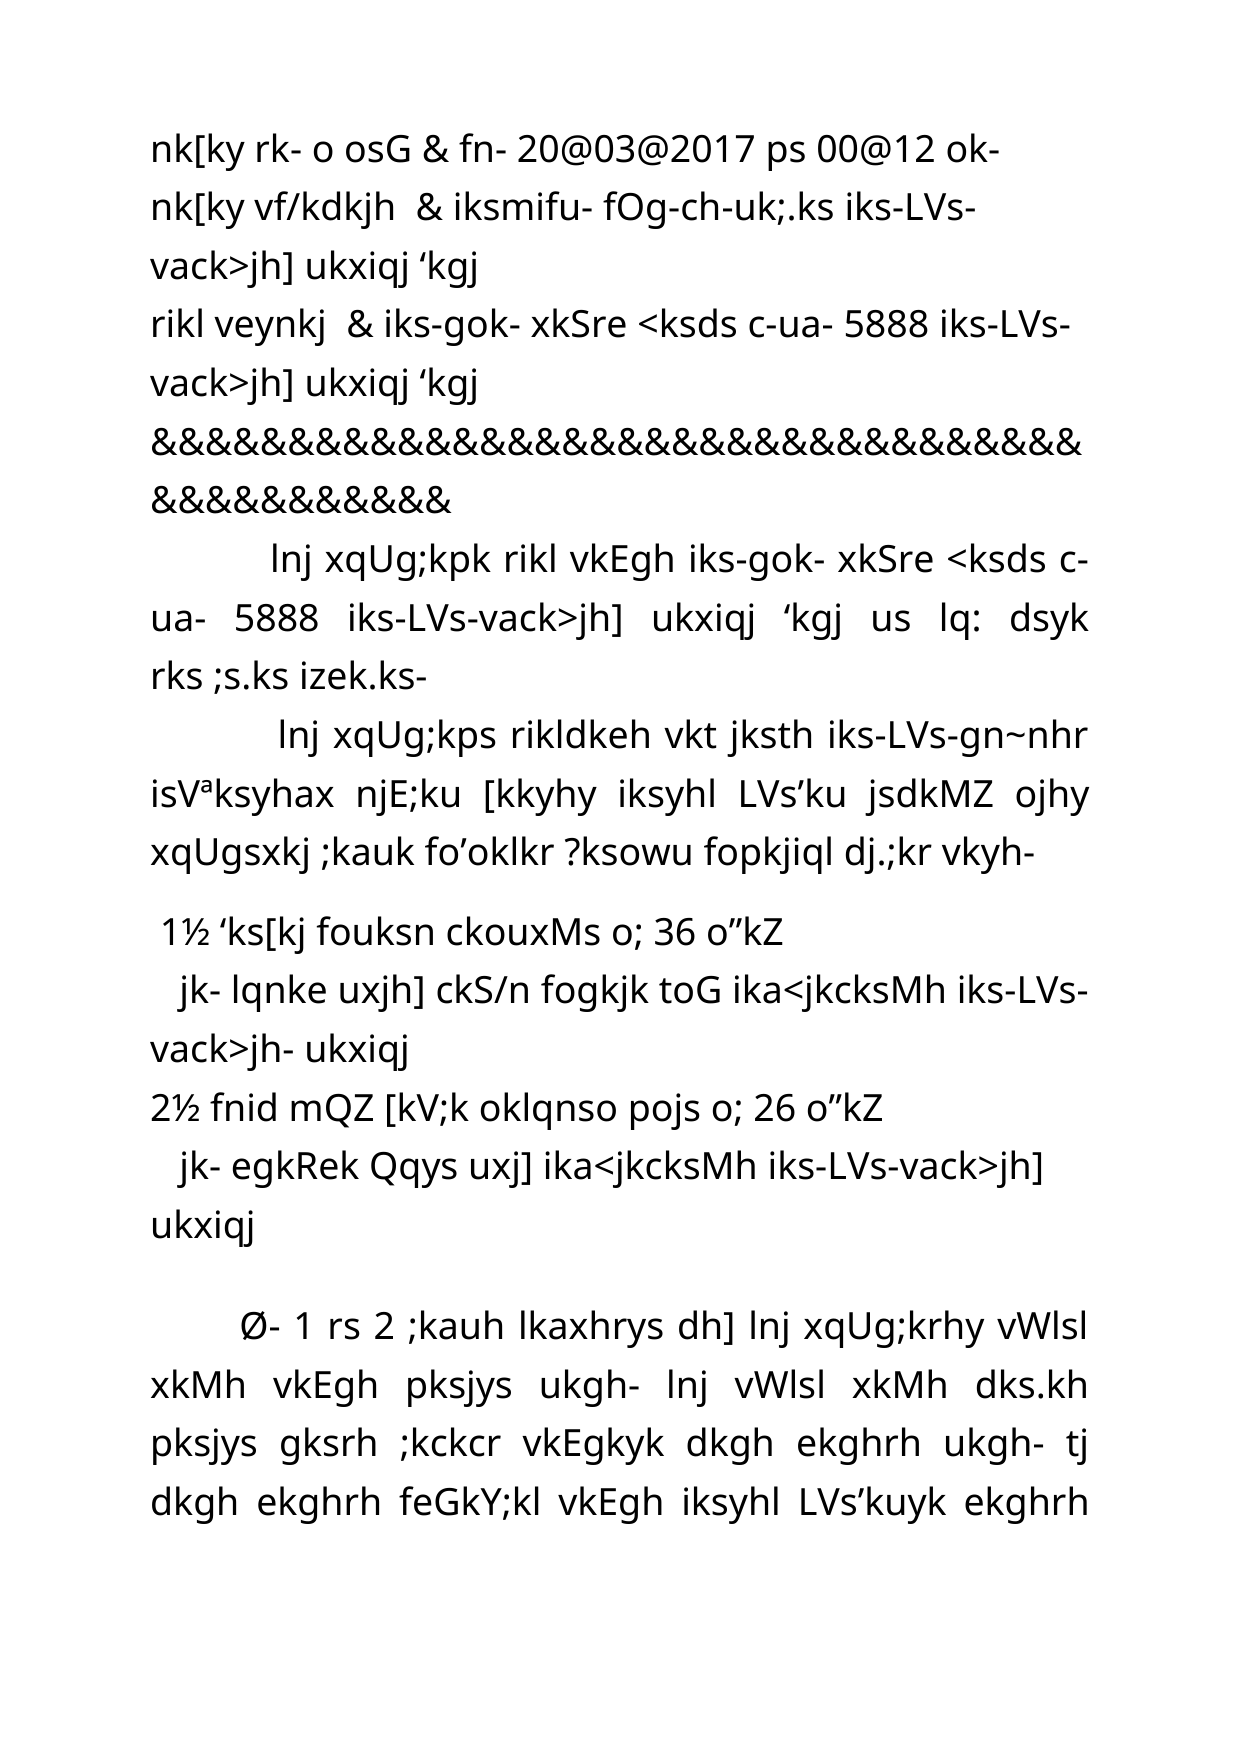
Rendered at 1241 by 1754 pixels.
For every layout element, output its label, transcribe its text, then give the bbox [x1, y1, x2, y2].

text rikl veynkj & iks-gok- xkSre <ksds c-ua- 5888 iks-LVs-vack>jh] ukxiqj ‘kgj [150, 298, 1090, 407]
text jk- lqnke uxjh] ckS/n fogkjk toG ika<jkcksMh iks-LVs-vack>jh- ukxiqj [150, 964, 1090, 1073]
text nk[ky vf/kdkjh & iksmifu- fOg-ch-uk;.ks iks-LVs-vack>jh] ukxiqj ‘kgj [150, 181, 1090, 290]
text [150, 1299, 1090, 1526]
text &&&&&&&&&&&&&&&&&&&&&&&&&&&&&&&&&&&&&&&&&&&&& [150, 415, 1090, 525]
text nk[ky rk- o osG & fn- 20@03@2017 ps 00@12 ok- [150, 122, 1090, 173]
text 2½ fnid mQZ [kV;k oklqnso pojs o; 26 o”kZ [150, 1081, 1090, 1132]
text 1½ ‘ks[kj fouksn ckouxMs o; 36 o”kZ [150, 905, 1090, 956]
text lnj xqUg;kps rikldkeh vkt jksth iks-LVs-gn~nhr isVªksyhax njE;ku [kkyhy iksyhl LVs’ku jsdkMZ ojhy xqUgsxkj ;kauk fo’oklkr ?ksowu fopkjiql dj.;kr vkyh- [150, 708, 1090, 877]
text jk- egkRek Qqys uxj] ika<jkcksMh iks-LVs-vack>jh] ukxiqj [150, 1140, 1090, 1249]
text lnj xqUg;kpk rikl vkEgh iks-gok- xkSre <ksds c-ua- 5888 iks-LVs-vack>jh] ukxiqj ‘kgj us lq: dsyk rks ;s.ks izek.ks- [150, 532, 1090, 701]
